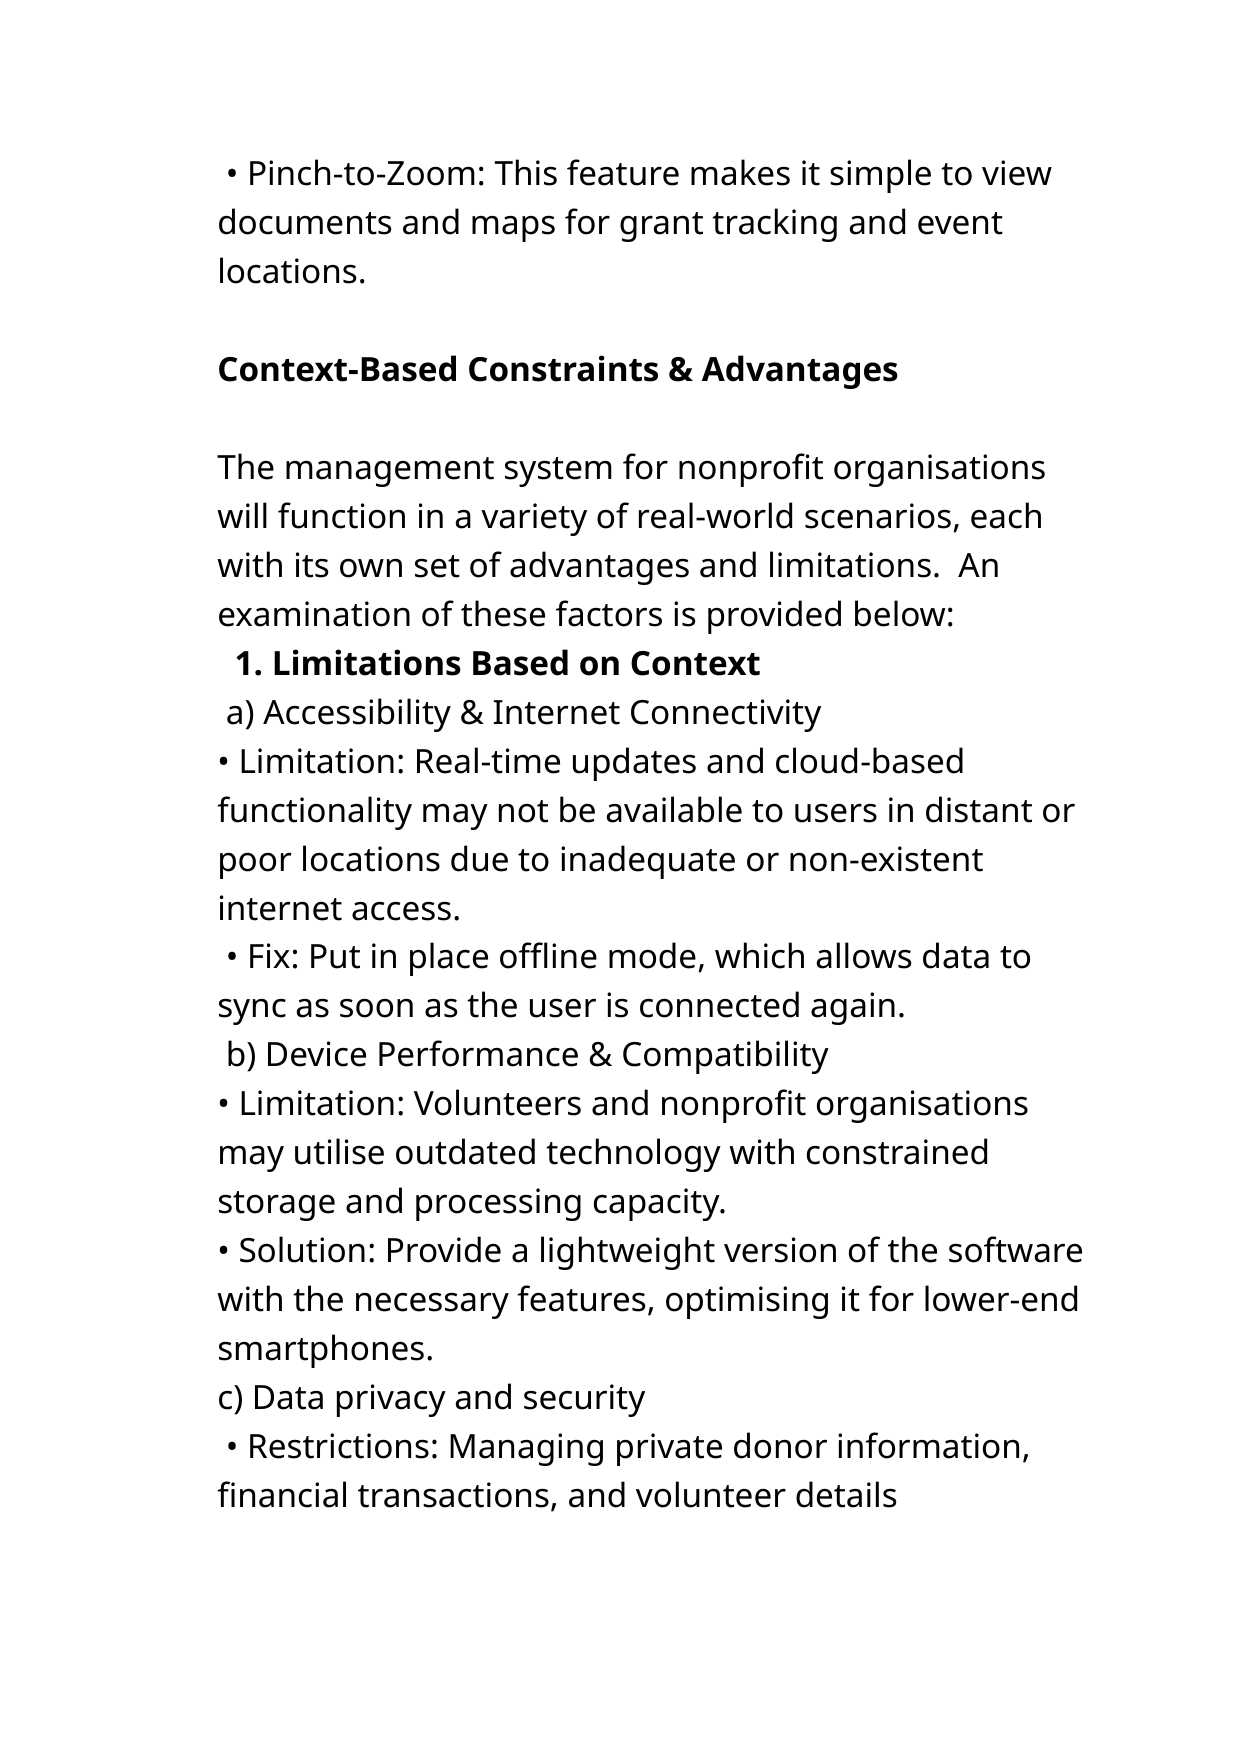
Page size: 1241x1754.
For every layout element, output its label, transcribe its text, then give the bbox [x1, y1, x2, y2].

list 1. Limitations Based on Context [217, 639, 1090, 685]
list • Solution: Provide a lightweight version of the software with the necessary features, optimising it for lower-end smartphones. [217, 1227, 1090, 1370]
list Context-Based Constraints & Advantages [217, 346, 1090, 391]
list • Limitation: Real-time updates and cloud-based functionality may not be available to users in distant or poor locations due to inadequate or non-existent internet access. [217, 737, 1090, 930]
list • Limitation: Volunteers and nonprofit organisations may utilise outdated technology with constrained storage and processing capacity. [217, 1080, 1090, 1223]
list • Fix: Put in place offline mode, which allows data to sync as soon as the user is connected again. [217, 933, 1090, 1028]
list The management system for nonprofit organisations will function in a variety of real-world scenarios, each with its own set of advantages and limitations. An examination of these factors is provided below: [217, 444, 1090, 636]
list • Pinch-to-Zoom: This feature makes it simple to view documents and maps for grant tracking and event locations. [217, 150, 1090, 293]
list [217, 1423, 1090, 1517]
list c) Data privacy and security [217, 1374, 1090, 1419]
list b) Device Performance & Compatibility [217, 1031, 1090, 1077]
list a) Accessibility & Internet Connectivity [217, 688, 1090, 734]
